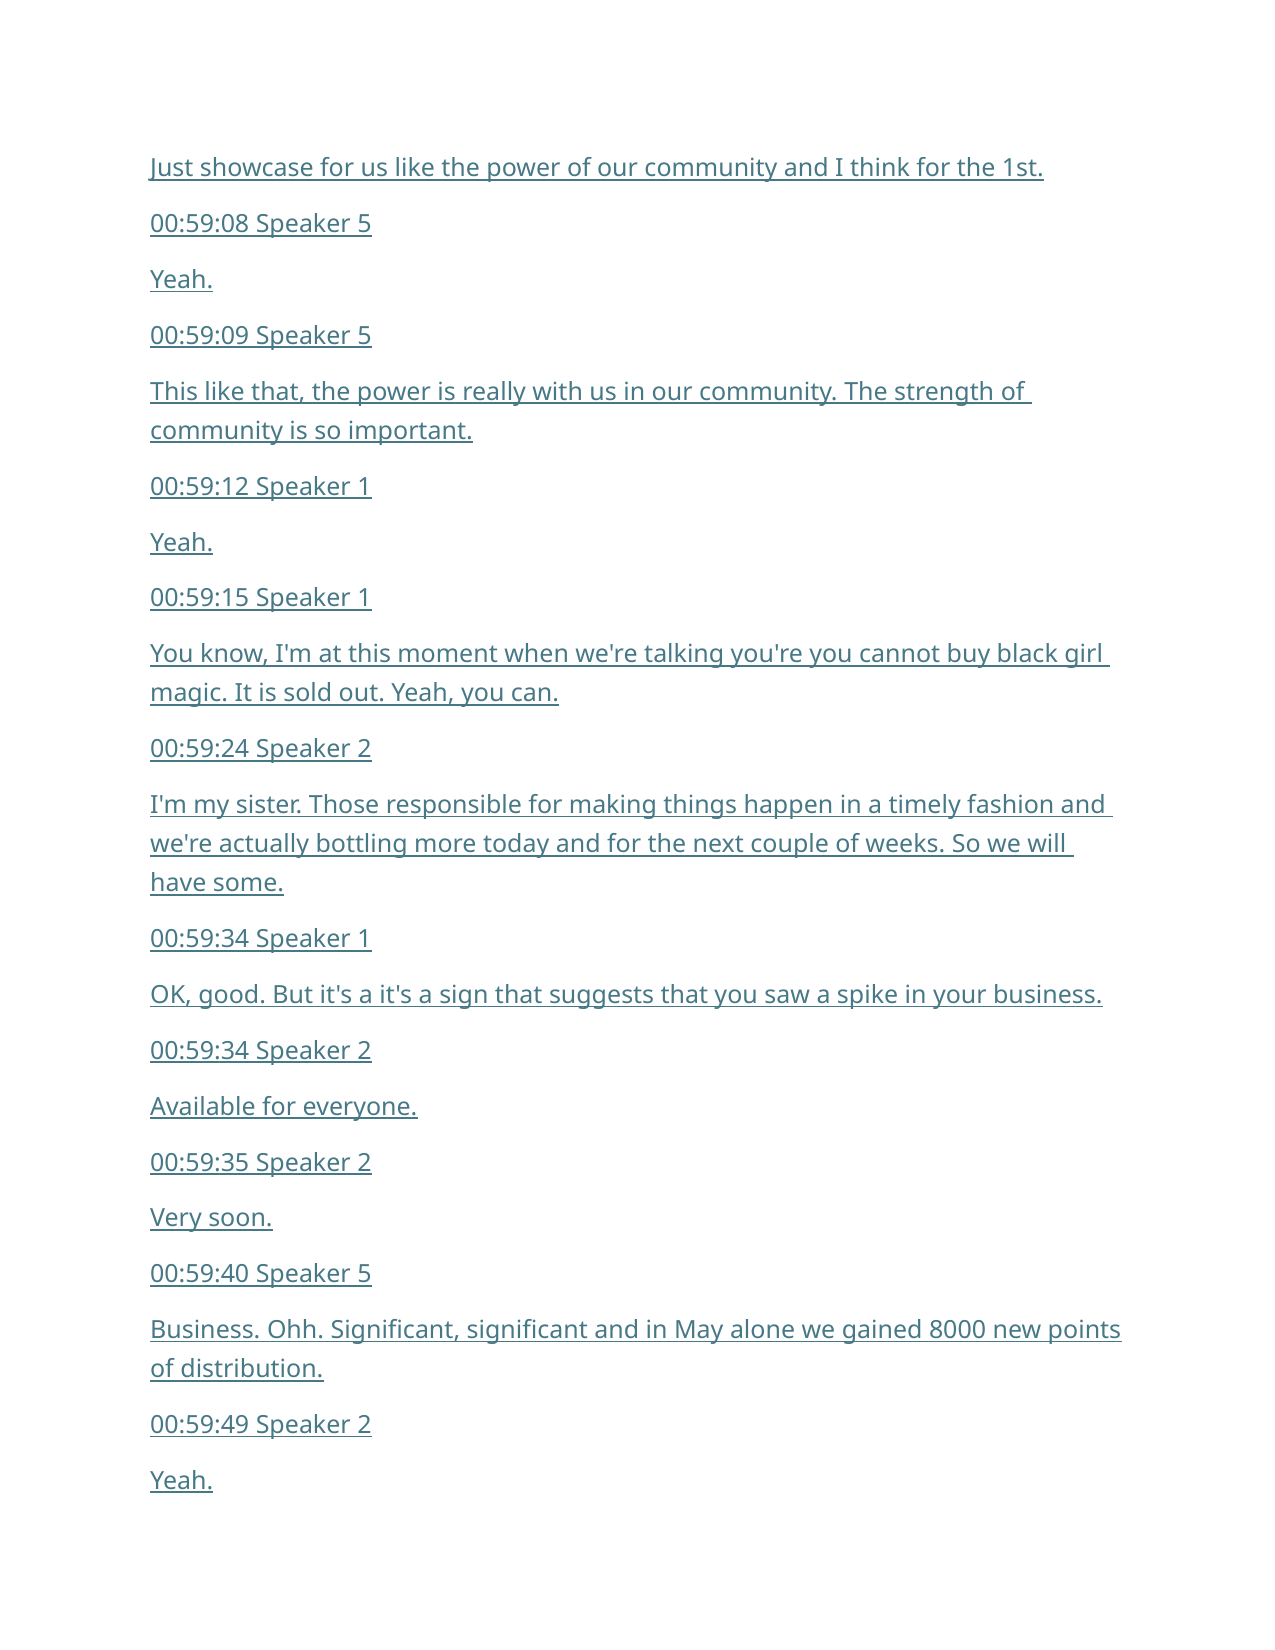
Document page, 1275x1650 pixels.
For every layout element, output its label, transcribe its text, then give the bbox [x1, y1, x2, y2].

text You know, I'm at this moment when we're talking you're you cannot buy black girl magic. It is sold out. Yeah, you can. [150, 636, 1125, 709]
text Available for everyone. [150, 1088, 1125, 1122]
text 00:59:34 Speaker 1 [150, 921, 1125, 955]
text 00:59:40 Speaker 5 [150, 1256, 1125, 1290]
text OK, good. But it's a it's a sign that suggests that you saw a spike in your business. [150, 977, 1125, 1011]
text Very soon. [150, 1200, 1125, 1234]
text 00:59:34 Speaker 2 [150, 1032, 1125, 1067]
text 00:59:08 Speaker 5 [150, 206, 1125, 240]
text Just showcase for us like the power of our community and I think for the 1st. [150, 150, 1125, 184]
text 00:59:49 Speaker 2 [150, 1407, 1125, 1441]
text Business. Ohh. Significant, significant and in May alone we gained 8000 new points of distribution. [150, 1312, 1125, 1385]
text Yeah. [150, 262, 1125, 296]
text 00:59:35 Speaker 2 [150, 1144, 1125, 1178]
text Yeah. [150, 1462, 1125, 1497]
text 00:59:09 Speaker 5 [150, 317, 1125, 352]
text 00:59:24 Speaker 2 [150, 731, 1125, 765]
text This like that, the power is really with us in our community. The strength of community is so important. [150, 373, 1125, 447]
text 00:59:15 Speaker 1 [150, 580, 1125, 614]
text Yeah. [150, 524, 1125, 558]
text 00:59:12 Speaker 1 [150, 468, 1125, 502]
text I'm my sister. Those responsible for making things happen in a timely fashion and we're actually bottling more today and for the next couple of weeks. So we will have some. [150, 787, 1125, 899]
